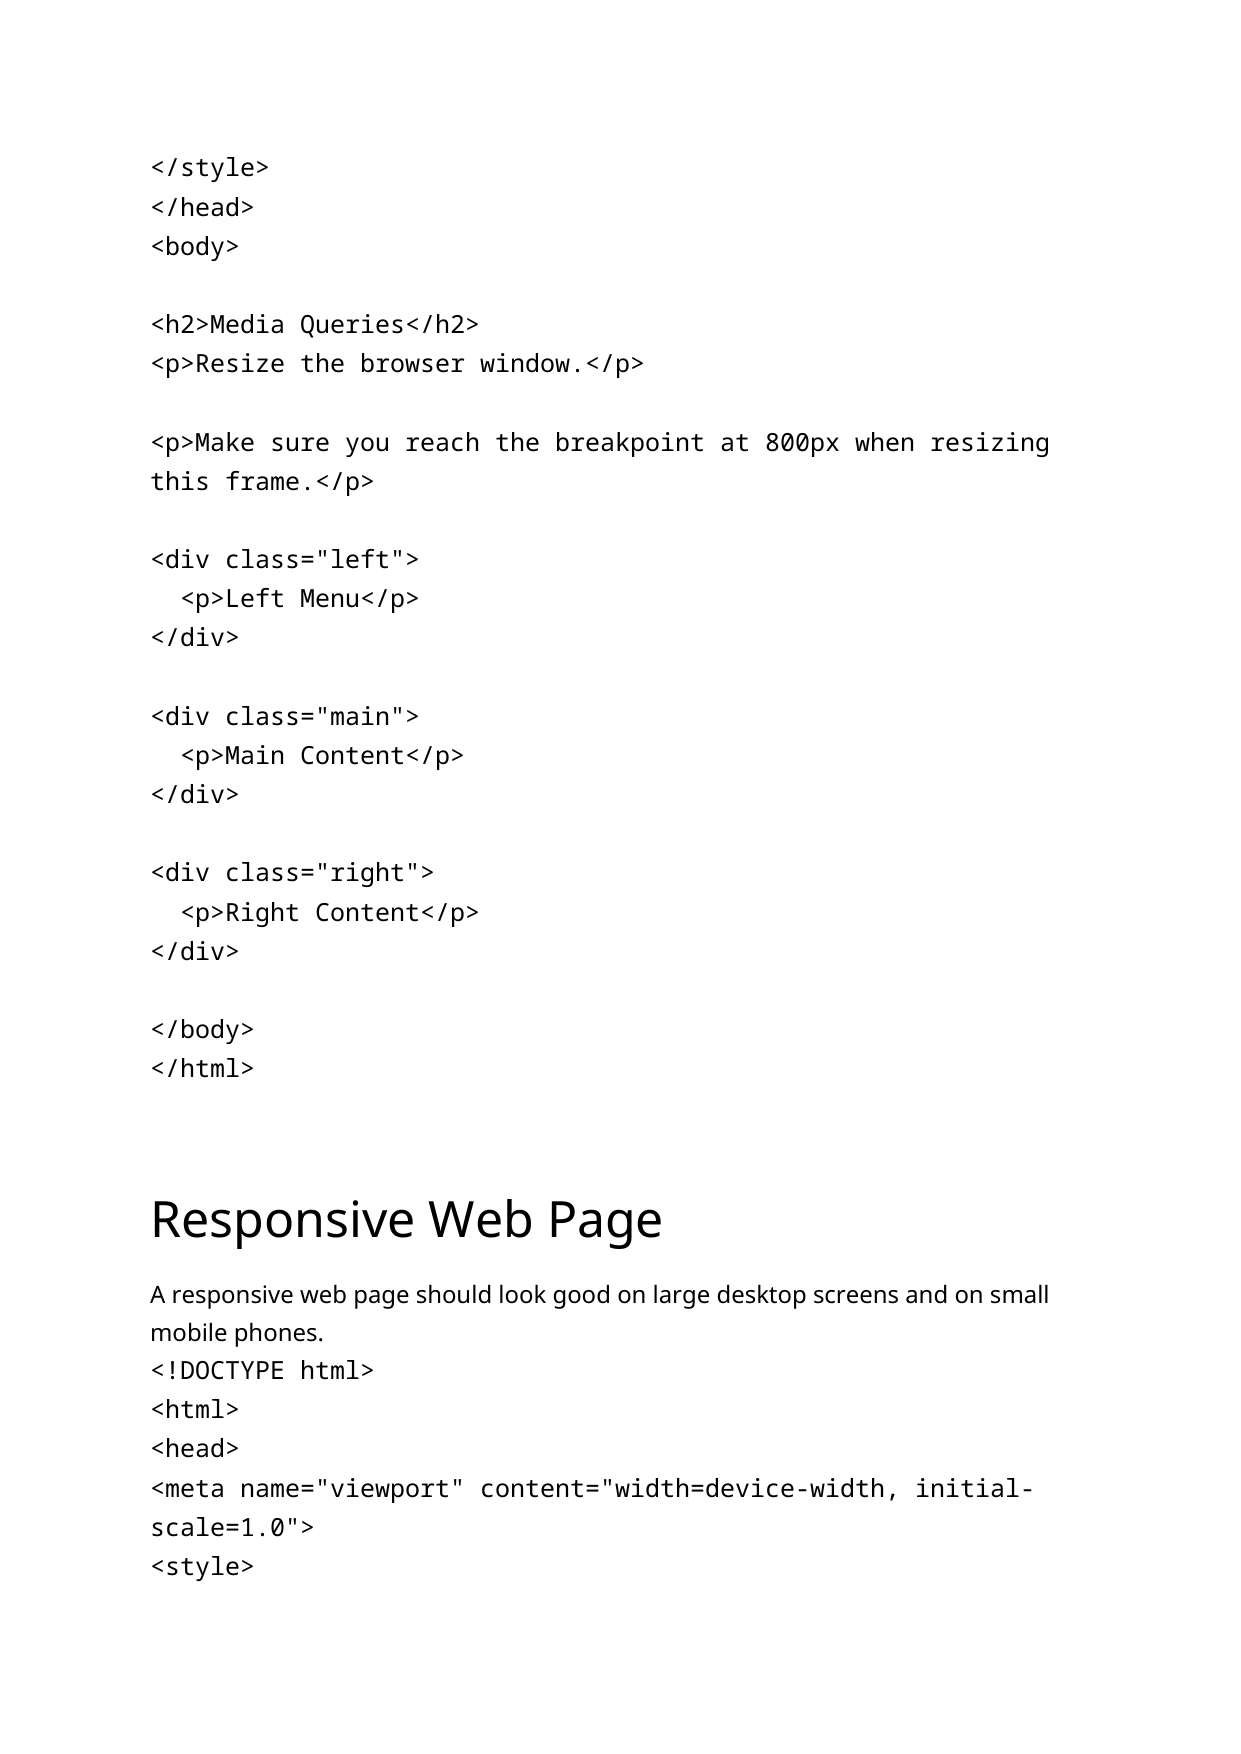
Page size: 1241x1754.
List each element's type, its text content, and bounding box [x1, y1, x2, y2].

text </div> [150, 620, 1090, 654]
text <p>Main Content</p> [150, 737, 1090, 772]
text <p>Right Content</p> [150, 894, 1090, 928]
text </div> [150, 933, 1090, 967]
text <div class="main"> [150, 698, 1090, 732]
text <style> [150, 1548, 1090, 1583]
text <!DOCTYPE html> [150, 1353, 1090, 1387]
subtitle Responsive Web Page [150, 1184, 1090, 1252]
text </body> [150, 1012, 1090, 1046]
text <h2>Media Queries</h2> [150, 307, 1090, 341]
text <head> [150, 1431, 1090, 1465]
text <p>Resize the browser window.</p> [150, 346, 1090, 380]
text <div class="left"> [150, 542, 1090, 576]
text A responsive web page should look good on large desktop screens and on small mobile phones. [150, 1278, 1090, 1348]
text </html> [150, 1051, 1090, 1085]
text <div class="right"> [150, 855, 1090, 889]
text <html> [150, 1392, 1090, 1426]
text <p>Make sure you reach the breakpoint at 800px when resizing this frame.</p> [150, 424, 1090, 497]
text <p>Left Menu</p> [150, 581, 1090, 615]
text </style> [150, 150, 1090, 184]
text </div> [150, 777, 1090, 811]
text <body> [150, 228, 1090, 262]
text <meta name="viewport" content="width=device-width, initial-scale=1.0"> [150, 1470, 1090, 1543]
text </head> [150, 189, 1090, 223]
